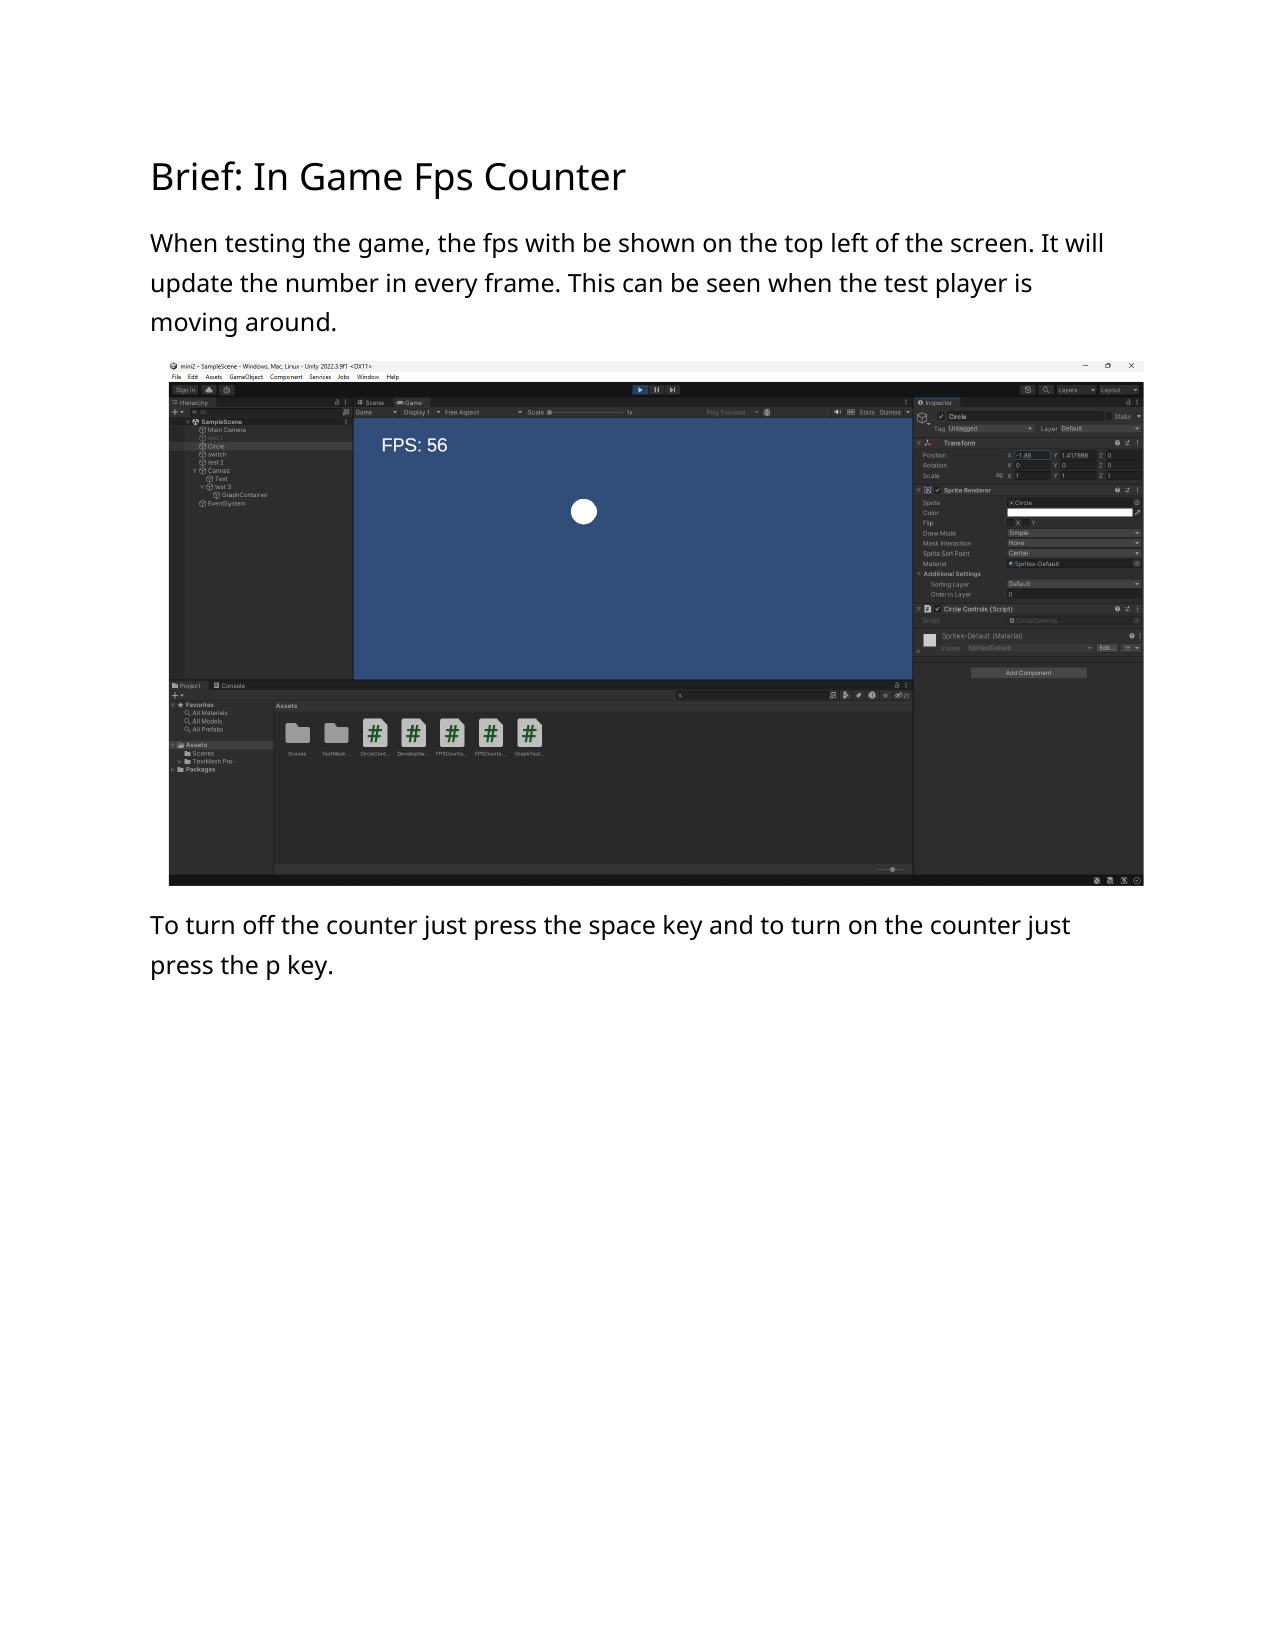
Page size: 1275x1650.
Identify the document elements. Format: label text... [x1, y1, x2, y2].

text Brief: In Game Fps Counter [150, 150, 1125, 201]
text When testing the game, the fps with be shown on the top left of the screen. It will update the number in every frame. This can be seen when the test player is moving around. [150, 226, 1125, 339]
text To turn off the counter just press the space key and to turn on the counter just press the p key. [150, 908, 1125, 982]
